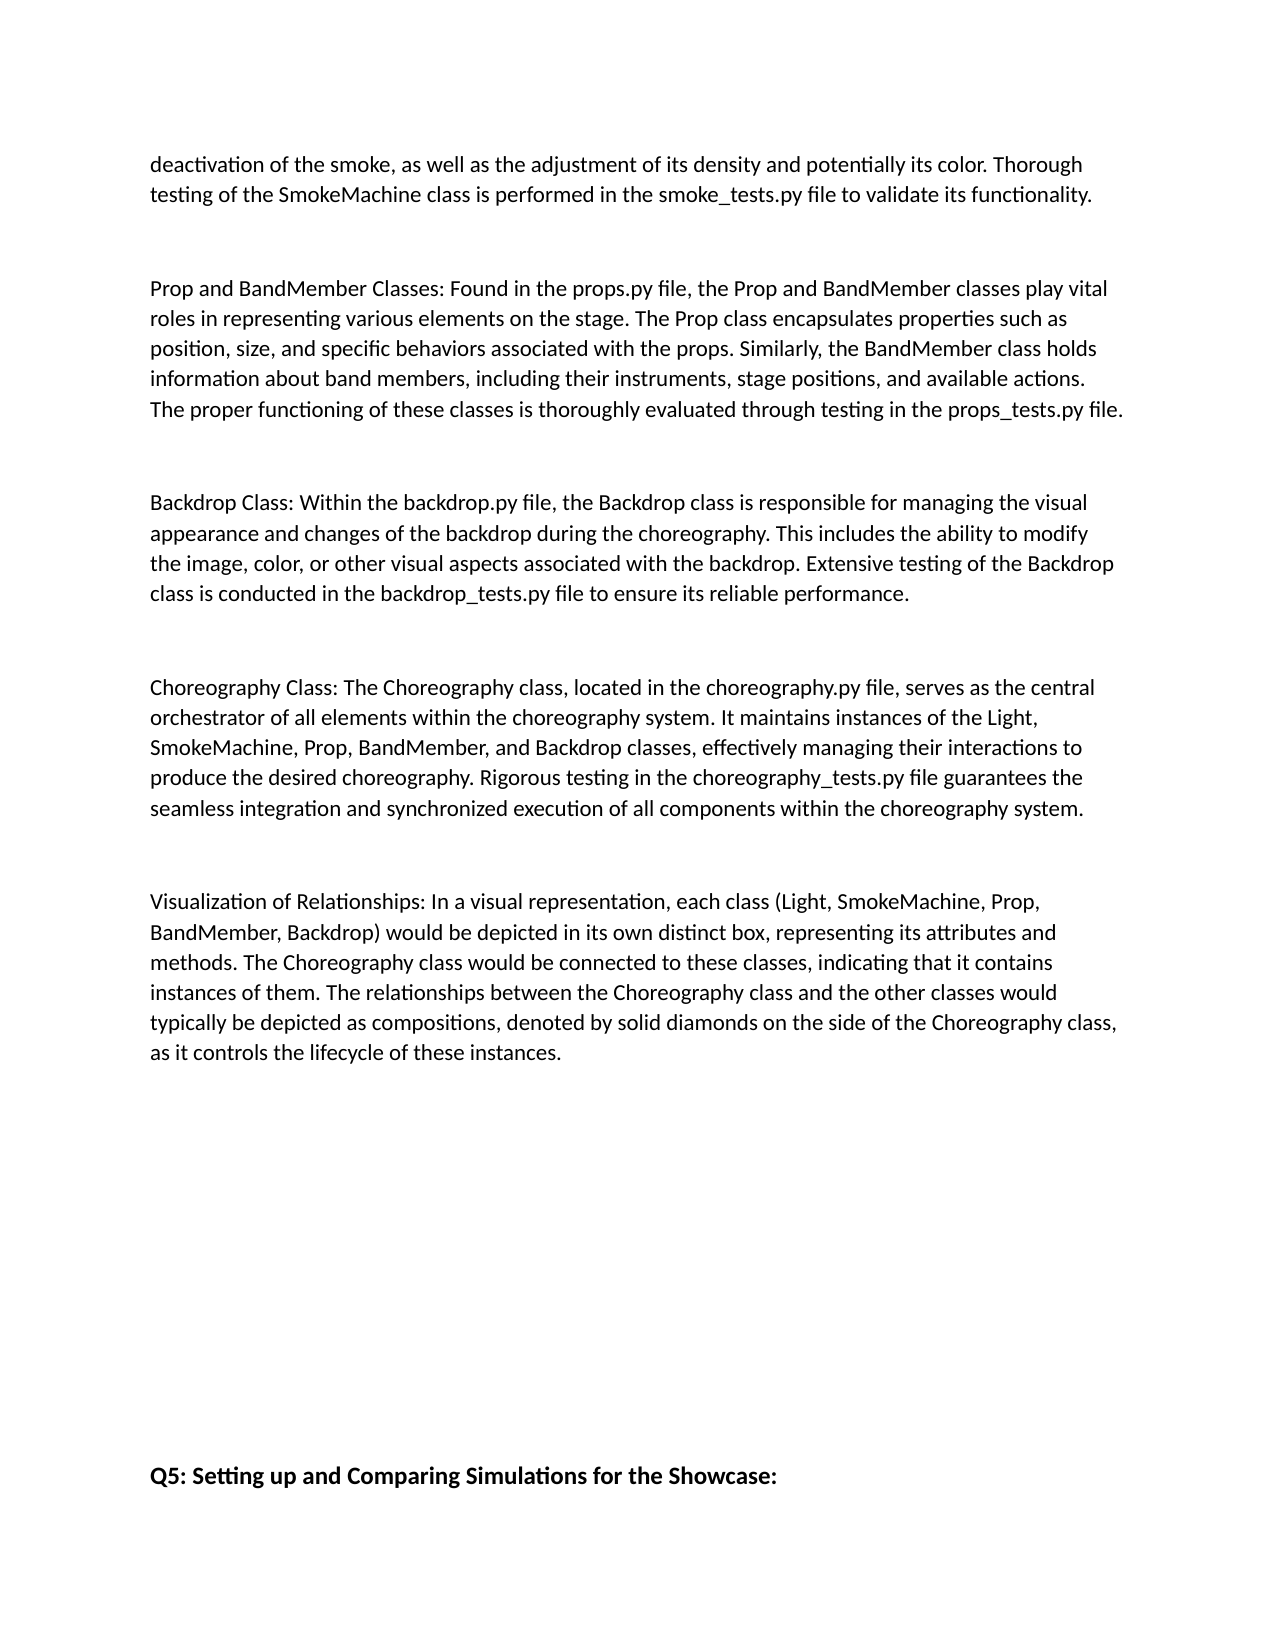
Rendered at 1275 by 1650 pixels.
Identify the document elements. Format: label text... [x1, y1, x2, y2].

text Choreography Class: The Choreography class, located in the choreography.py file, serves as the central orchestrator of all elements within the choreography system. It maintains instances of the Light, SmokeMachine, Prop, BandMember, and Backdrop classes, effectively managing their interactions to produce the desired choreography. Rigorous testing in the choreography_tests.py file guarantees the seamless integration and synchronized execution of all components within the choreography system. [150, 673, 1125, 822]
text Visualization of Relationships: In a visual representation, each class (Light, SmokeMachine, Prop, BandMember, Backdrop) would be depicted in its own distinct box, representing its attributes and methods. The Choreography class would be connected to these classes, indicating that it contains instances of them. The relationships between the Choreography class and the other classes would typically be depicted as compositions, denoted by solid diamonds on the side of the Choreography class, as it controls the lifecycle of these instances. [150, 887, 1125, 1067]
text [150, 150, 1125, 208]
text Q5: Setting up and Comparing Simulations for the Showcase: [150, 1460, 1125, 1491]
text Prop and BandMember Classes: Found in the props.py file, the Prop and BandMember classes play vital roles in representing various elements on the stage. The Prop class encapsulates properties such as position, size, and specific behaviors associated with the props. Similarly, the BandMember class holds information about band members, including their instruments, stage positions, and available actions. The proper functioning of these classes is thoroughly evaluated through testing in the props_tests.py file. [150, 274, 1125, 423]
text Backdrop Class: Within the backdrop.py file, the Backdrop class is responsible for managing the visual appearance and changes of the backdrop during the choreography. This includes the ability to modify the image, color, or other visual aspects associated with the backdrop. Extensive testing of the Backdrop class is conducted in the backdrop_tests.py file to ensure its reliable performance. [150, 488, 1125, 607]
